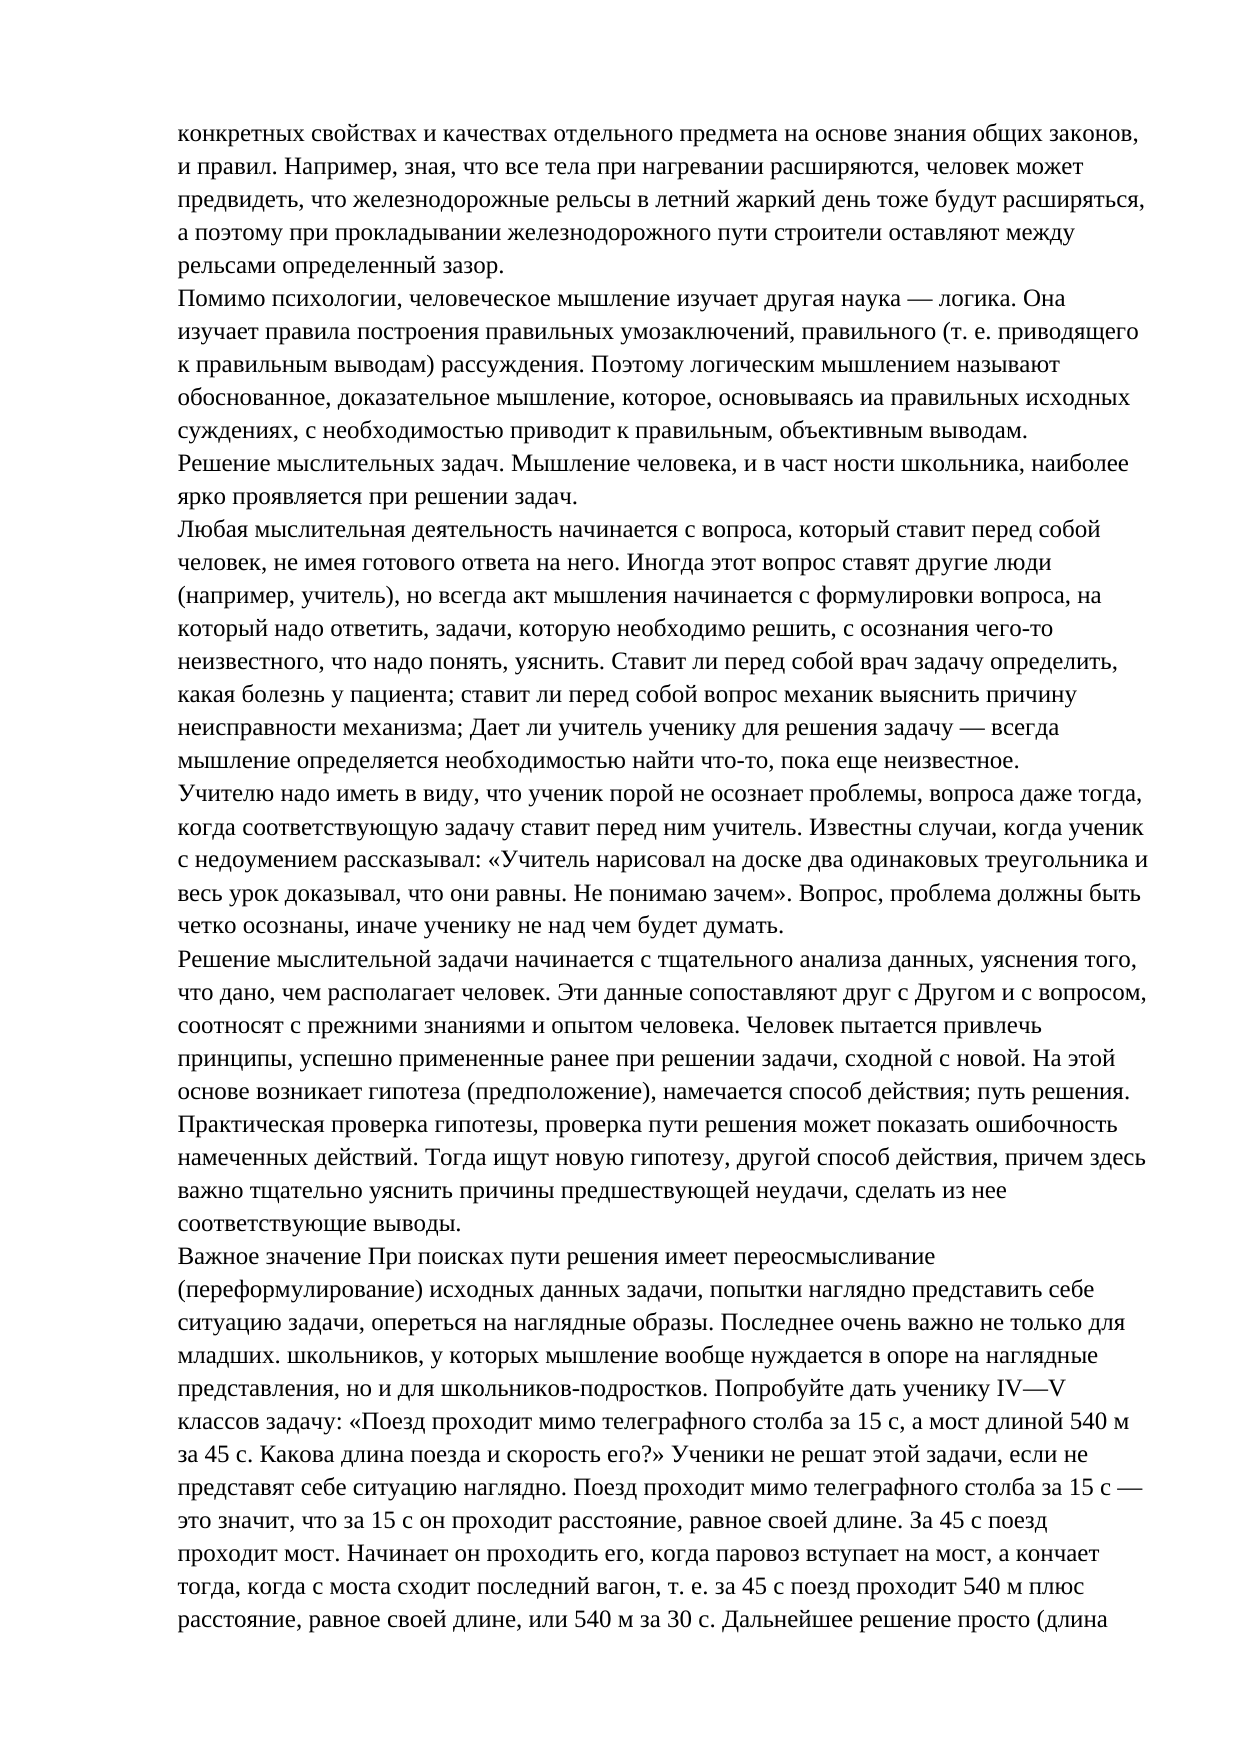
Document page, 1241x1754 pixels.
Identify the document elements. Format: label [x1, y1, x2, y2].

text [177, 118, 1152, 1633]
